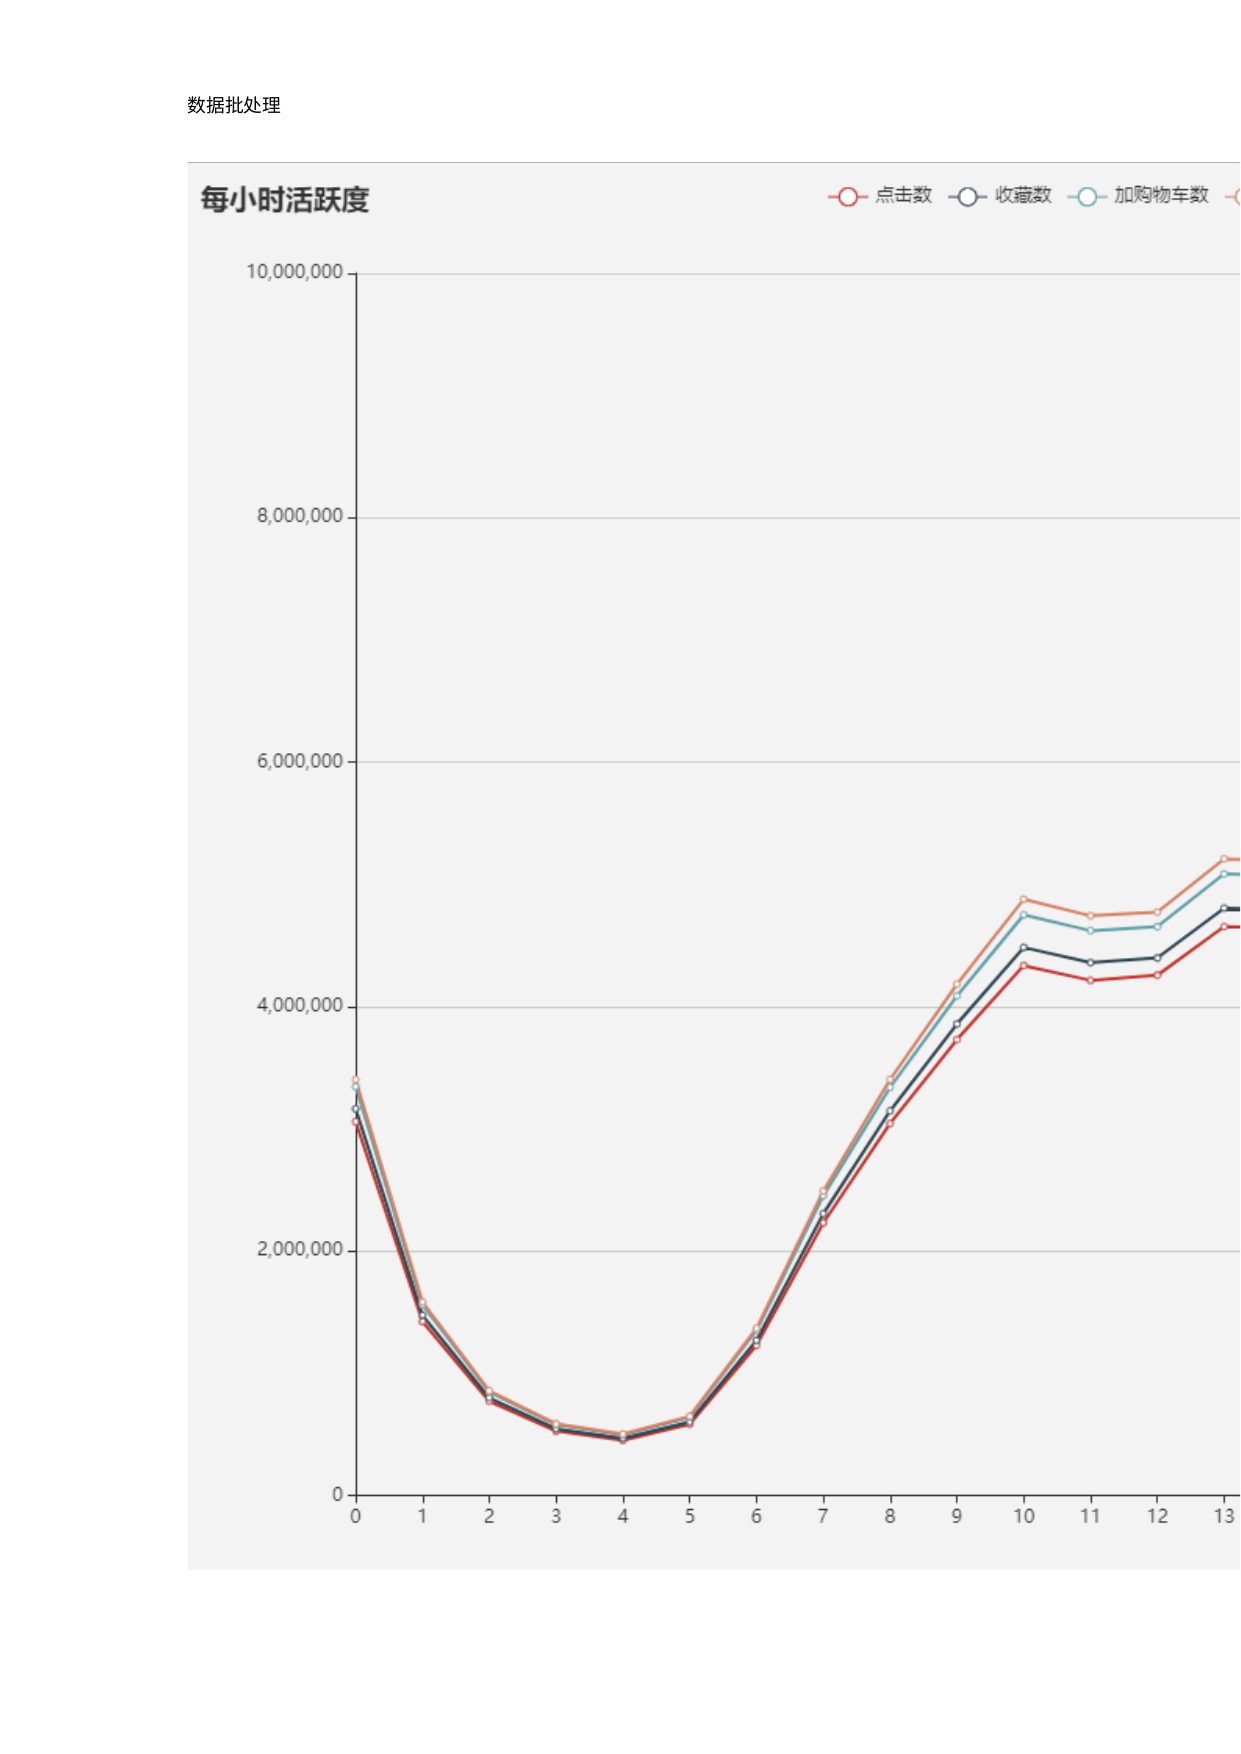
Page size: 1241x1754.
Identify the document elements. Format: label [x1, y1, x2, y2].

picture [187, 162, 1241, 1570]
